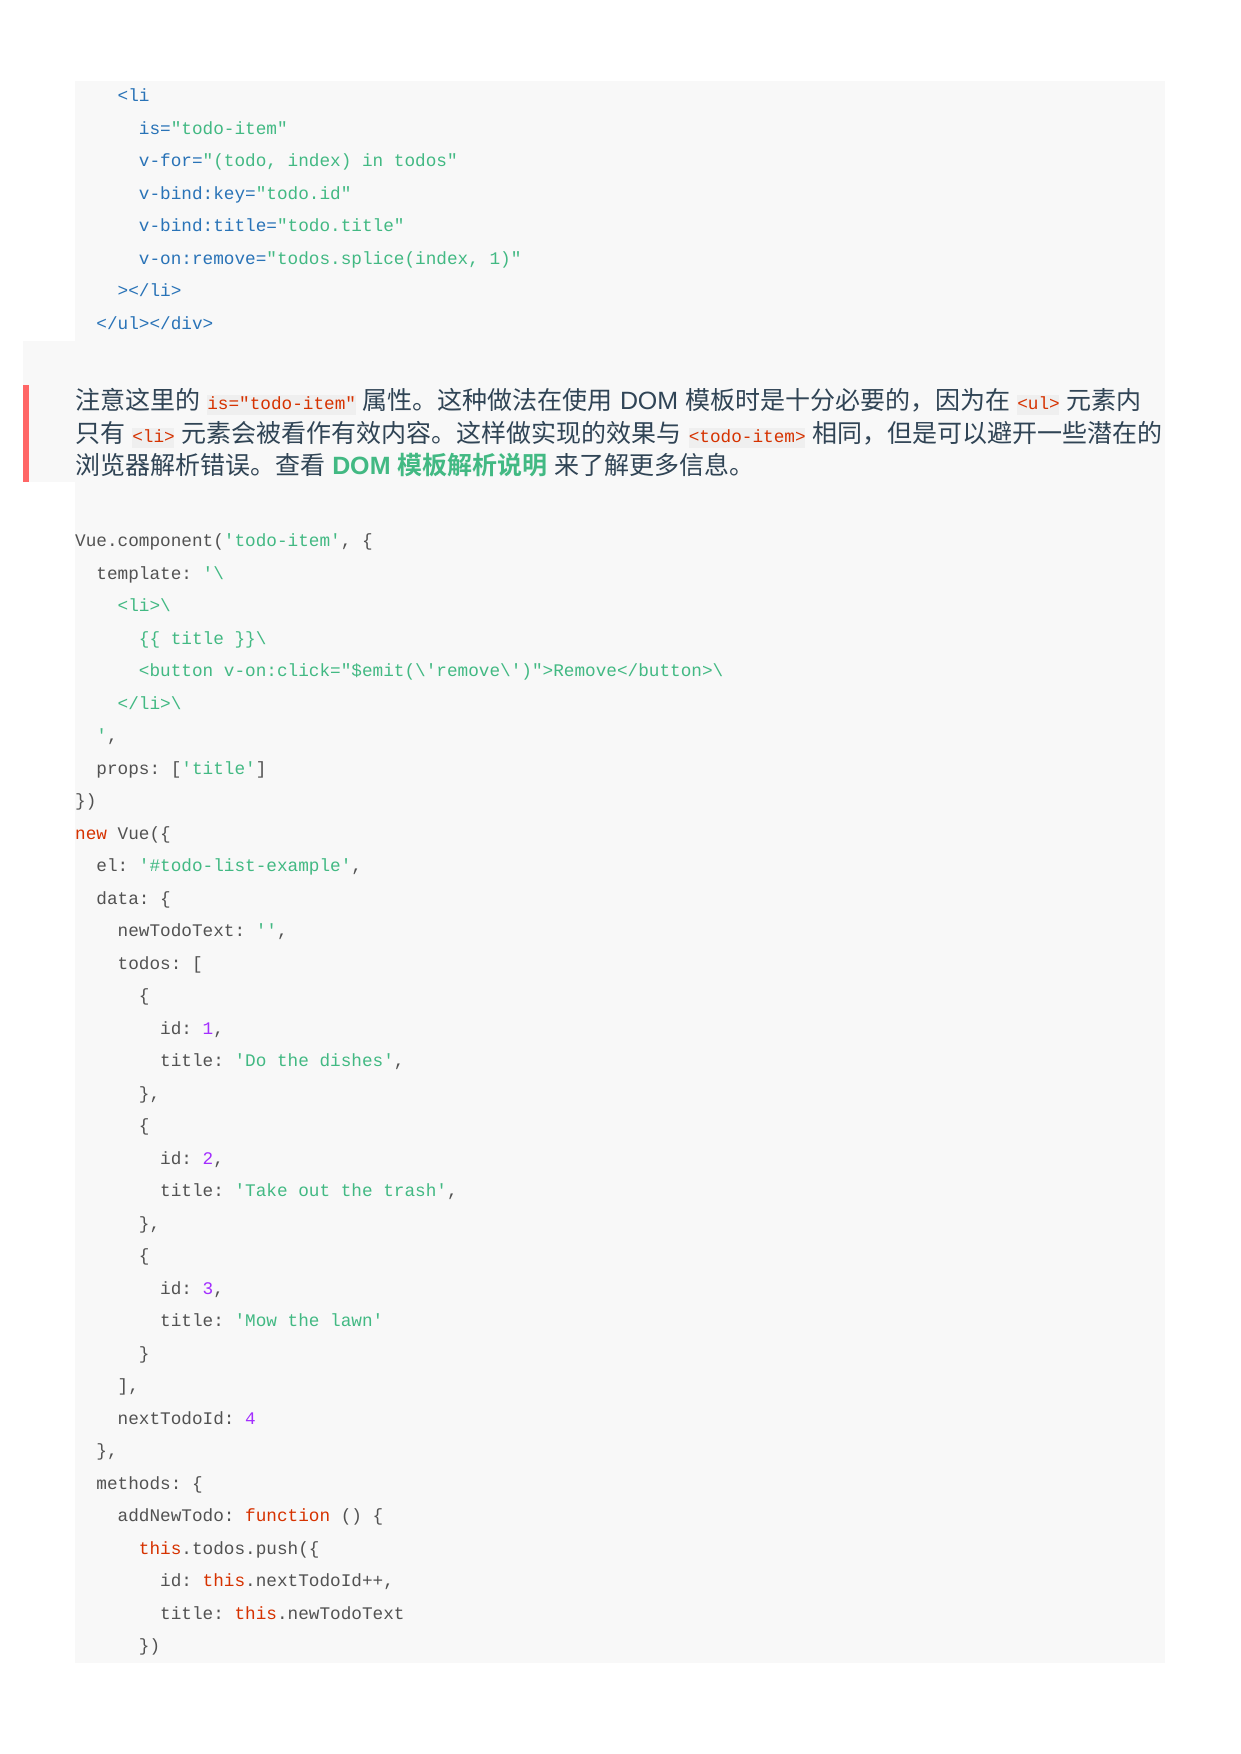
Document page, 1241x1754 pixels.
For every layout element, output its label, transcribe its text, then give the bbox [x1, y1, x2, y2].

text methods: { [75, 1468, 1165, 1501]
text 注意这里的 is="todo-item" 属性。这种做法在使用 DOM 模板时是十分必要的，因为在 <ul> 元素内只有 <li> 元素会被看作有效内容。这样做实现的效果与 <todo-item> 相同，但是可以避开一些潜在的浏览器解析错误。查看 DOM 模板解析说明 来了解更多信息。 [23, 384, 1165, 482]
text <li [75, 81, 1165, 113]
text id: this.nextTodoId++, [75, 1566, 1165, 1598]
text }) [75, 1631, 1165, 1663]
text </li>\ [75, 688, 1165, 721]
text newTodoText: '', [75, 916, 1165, 948]
text id: 1, [75, 1013, 1165, 1046]
text v-on:remove="todos.splice(index, 1)" [75, 243, 1165, 276]
text id: 2, [75, 1143, 1165, 1176]
text is="todo-item" [75, 113, 1165, 146]
text ></li> [75, 276, 1165, 308]
text ], [75, 1371, 1165, 1403]
text this.todos.push({ [75, 1533, 1165, 1566]
text }, [75, 1078, 1165, 1111]
text el: '#todo-list-example', [75, 851, 1165, 883]
text v-bind:title="todo.title" [75, 211, 1165, 243]
text title: 'Do the dishes', [75, 1046, 1165, 1078]
text title: this.newTodoText [75, 1598, 1165, 1631]
text v-bind:key="todo.id" [75, 178, 1165, 211]
text ', [75, 721, 1165, 753]
text v-for="(todo, index) in todos" [75, 146, 1165, 178]
text { [75, 1111, 1165, 1143]
text todos: [ [75, 948, 1165, 981]
text }, [75, 1208, 1165, 1241]
text nextTodoId: 4 [75, 1403, 1165, 1436]
text props: ['title'] [75, 753, 1165, 786]
text { [75, 1241, 1165, 1273]
text new Vue({ [75, 818, 1165, 851]
text { [75, 981, 1165, 1013]
text Vue.component('todo-item', { [75, 526, 1165, 558]
text }) [75, 786, 1165, 818]
text addNewTodo: function () { [75, 1501, 1165, 1533]
text title: 'Mow the lawn' [75, 1306, 1165, 1338]
text data: { [75, 883, 1165, 916]
text } [75, 1338, 1165, 1371]
text <button v-on:click="$emit(\'remove\')">Remove</button>\ [75, 656, 1165, 688]
text title: 'Take out the trash', [75, 1176, 1165, 1208]
text </ul></div> [75, 308, 1165, 341]
text <li>\ [75, 591, 1165, 623]
text template: '\ [75, 558, 1165, 591]
text }, [75, 1436, 1165, 1468]
text id: 3, [75, 1273, 1165, 1306]
text {{ title }}\ [75, 623, 1165, 656]
